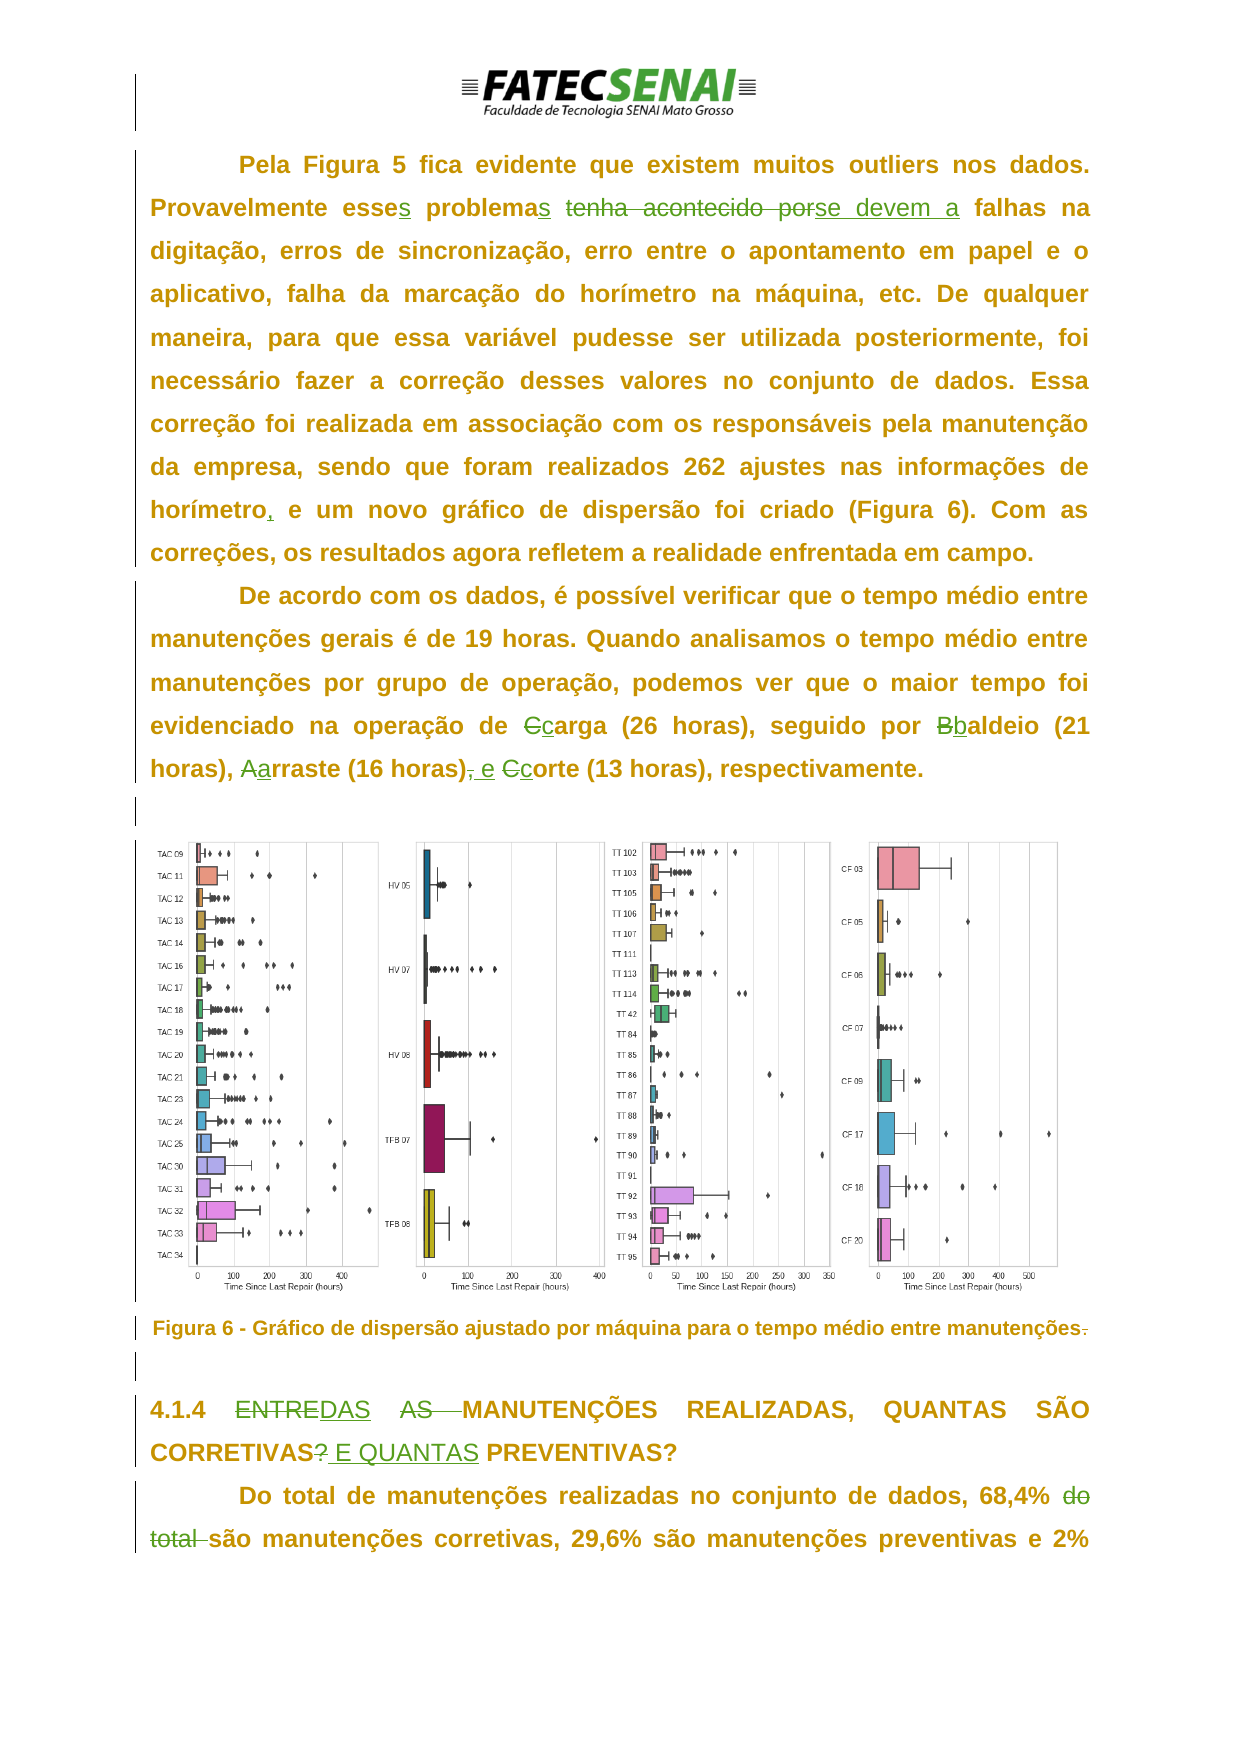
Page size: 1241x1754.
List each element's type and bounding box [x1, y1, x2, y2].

picture [150, 840, 1066, 1297]
picture [435, 58, 781, 129]
